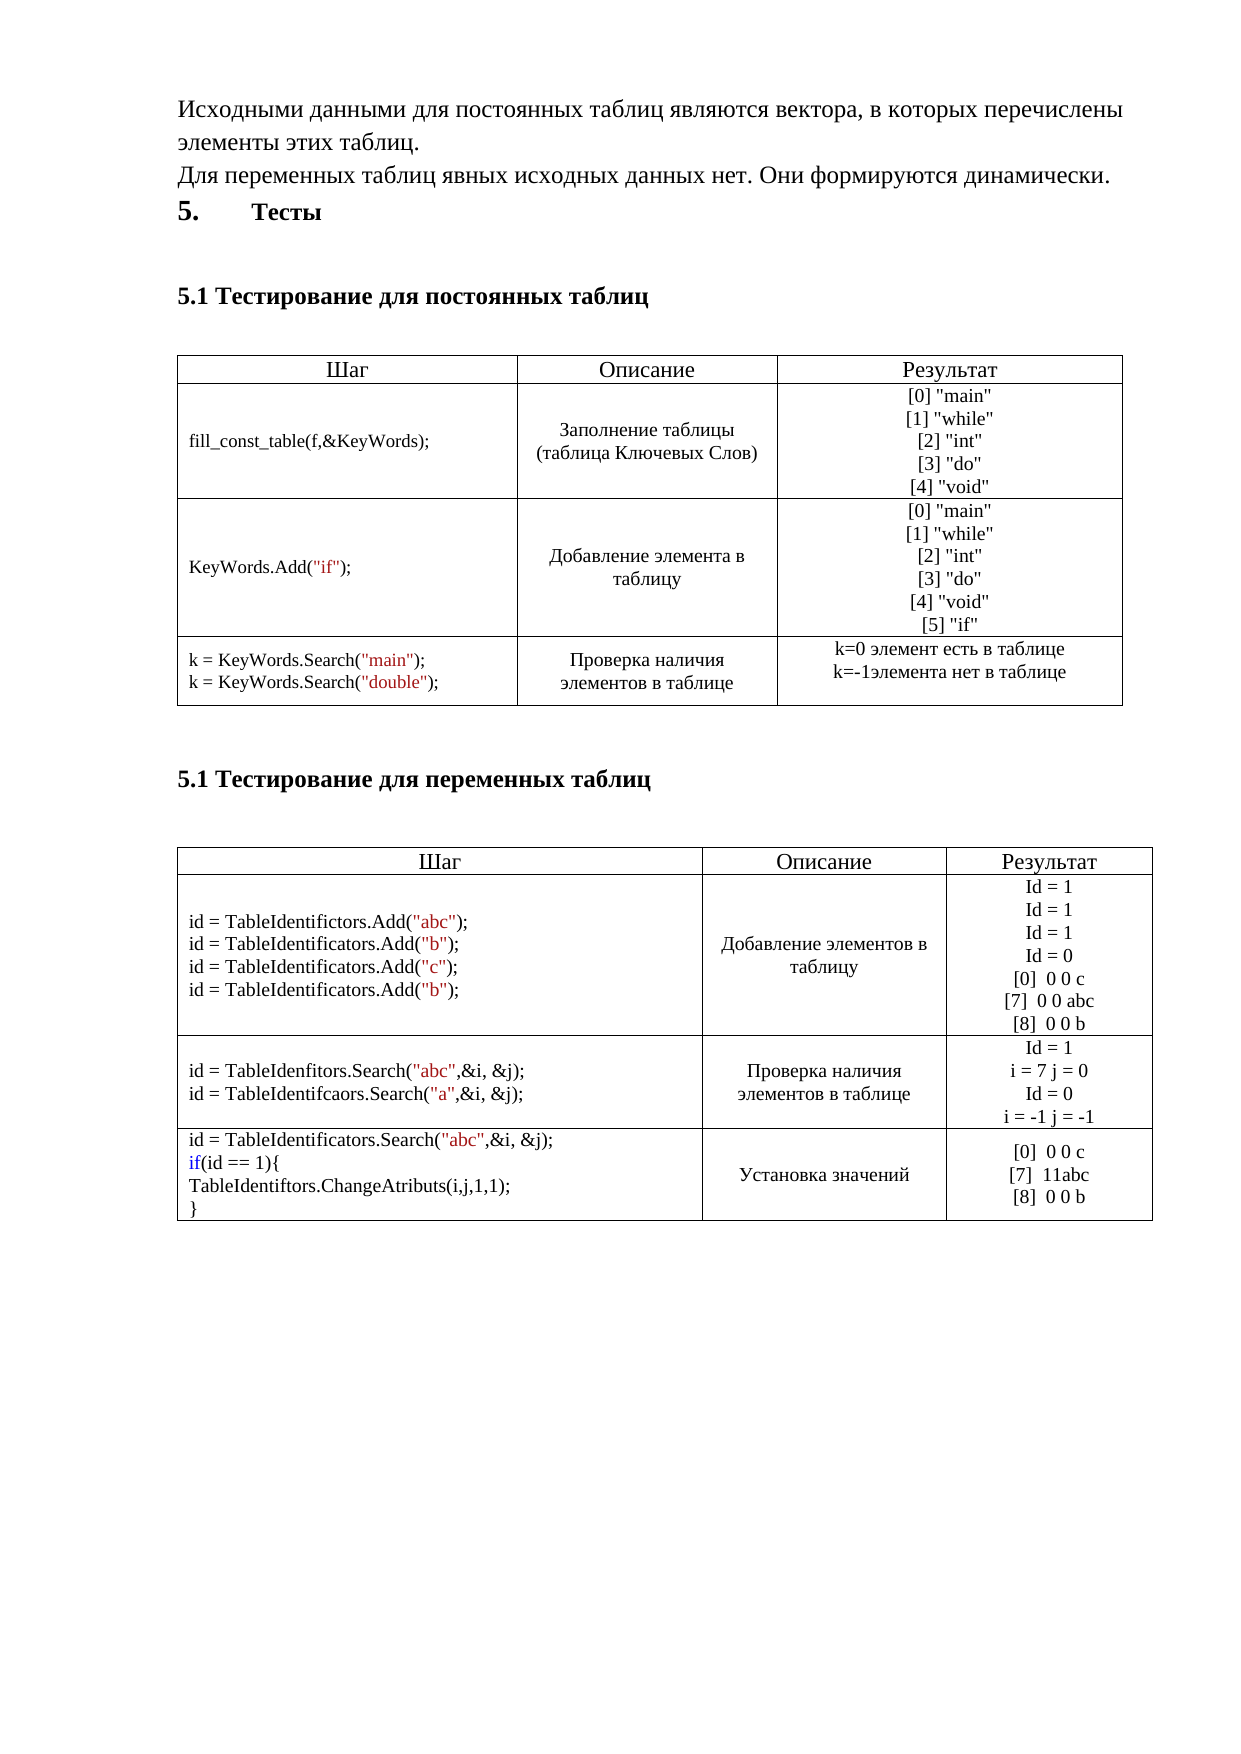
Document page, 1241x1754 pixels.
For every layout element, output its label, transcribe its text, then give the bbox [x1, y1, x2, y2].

table_cell [0] "main" [1] "while" [2] "int" [3] "do" [4] "void" [778, 384, 1122, 498]
list Исходными данными для постоянных таблиц являются вектора, в которых перечислены элементы этих таблиц. [177, 94, 1152, 155]
table_cell Добавление элементов в таблицу [703, 875, 946, 1035]
table_cell Проверка наличия элементов в таблице [518, 637, 777, 705]
table_cell Проверка наличия элементов в таблице [703, 1036, 946, 1127]
table_cell k = KeyWords.Search("main"); k = KeyWords.Search("double"); [178, 637, 517, 705]
table_header Результат [947, 848, 1152, 874]
table_cell id = TableIdenfitors.Search("abc",&i, &j); id = TableIdentifcaors.Search("a",&i, &j); [178, 1036, 702, 1127]
table_header Шаг [178, 848, 702, 874]
table_cell fill_const_table(f,&KeyWords); [178, 384, 517, 498]
table_header Шаг [178, 356, 517, 383]
table_header Описание [518, 356, 777, 383]
table_cell Заполнение таблицы (таблица Ключевых Слов) [518, 384, 777, 498]
list Тесты [177, 193, 1152, 226]
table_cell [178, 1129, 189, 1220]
table_header Описание [703, 848, 946, 874]
table_cell Id = 1 Id = 1 Id = 1 Id = 0 [0] 0 0 c [7] 0 0 abc [8] 0 0 b [947, 875, 1152, 1035]
table_cell id = TableIdentificators.Search("abc",&i, &j); if(id == 1){ TableIdentiftors.ChangeAtributs(i,j,1,1); } [198, 1129, 702, 1220]
table_cell KeyWords.Add("if"); [178, 499, 517, 636]
table_cell k=0 элемент есть в таблице k=-1элемента нет в таблице [778, 637, 1122, 705]
table_cell Id = 1 i = 7 j = 0 Id = 0 i = -1 j = -1 [947, 1036, 1152, 1127]
table_cell [0] 0 0 c [7] 11abc [8] 0 0 b [947, 1129, 1152, 1220]
text 5.1 Тестирование для переменных таблиц [177, 764, 1152, 793]
table_cell Установка значений [703, 1129, 946, 1220]
table_cell Добавление элемента в таблицу [518, 499, 777, 636]
text 5.1 Тестирование для постоянных таблиц [177, 281, 1152, 310]
table_cell [0] "main" [1] "while" [2] "int" [3] "do" [4] "void" [5] "if" [778, 499, 1122, 636]
table_header Результат [778, 356, 1122, 383]
list Для переменных таблиц явных исходных данных нет. Они формируются динамически. [177, 160, 1152, 188]
table_cell id = TableIdentifictors.Add("abc"); id = TableIdentificators.Add("b"); id = TableIdentificators.Add("c"); id = TableIdentificators.Add("b"); [178, 875, 702, 1035]
